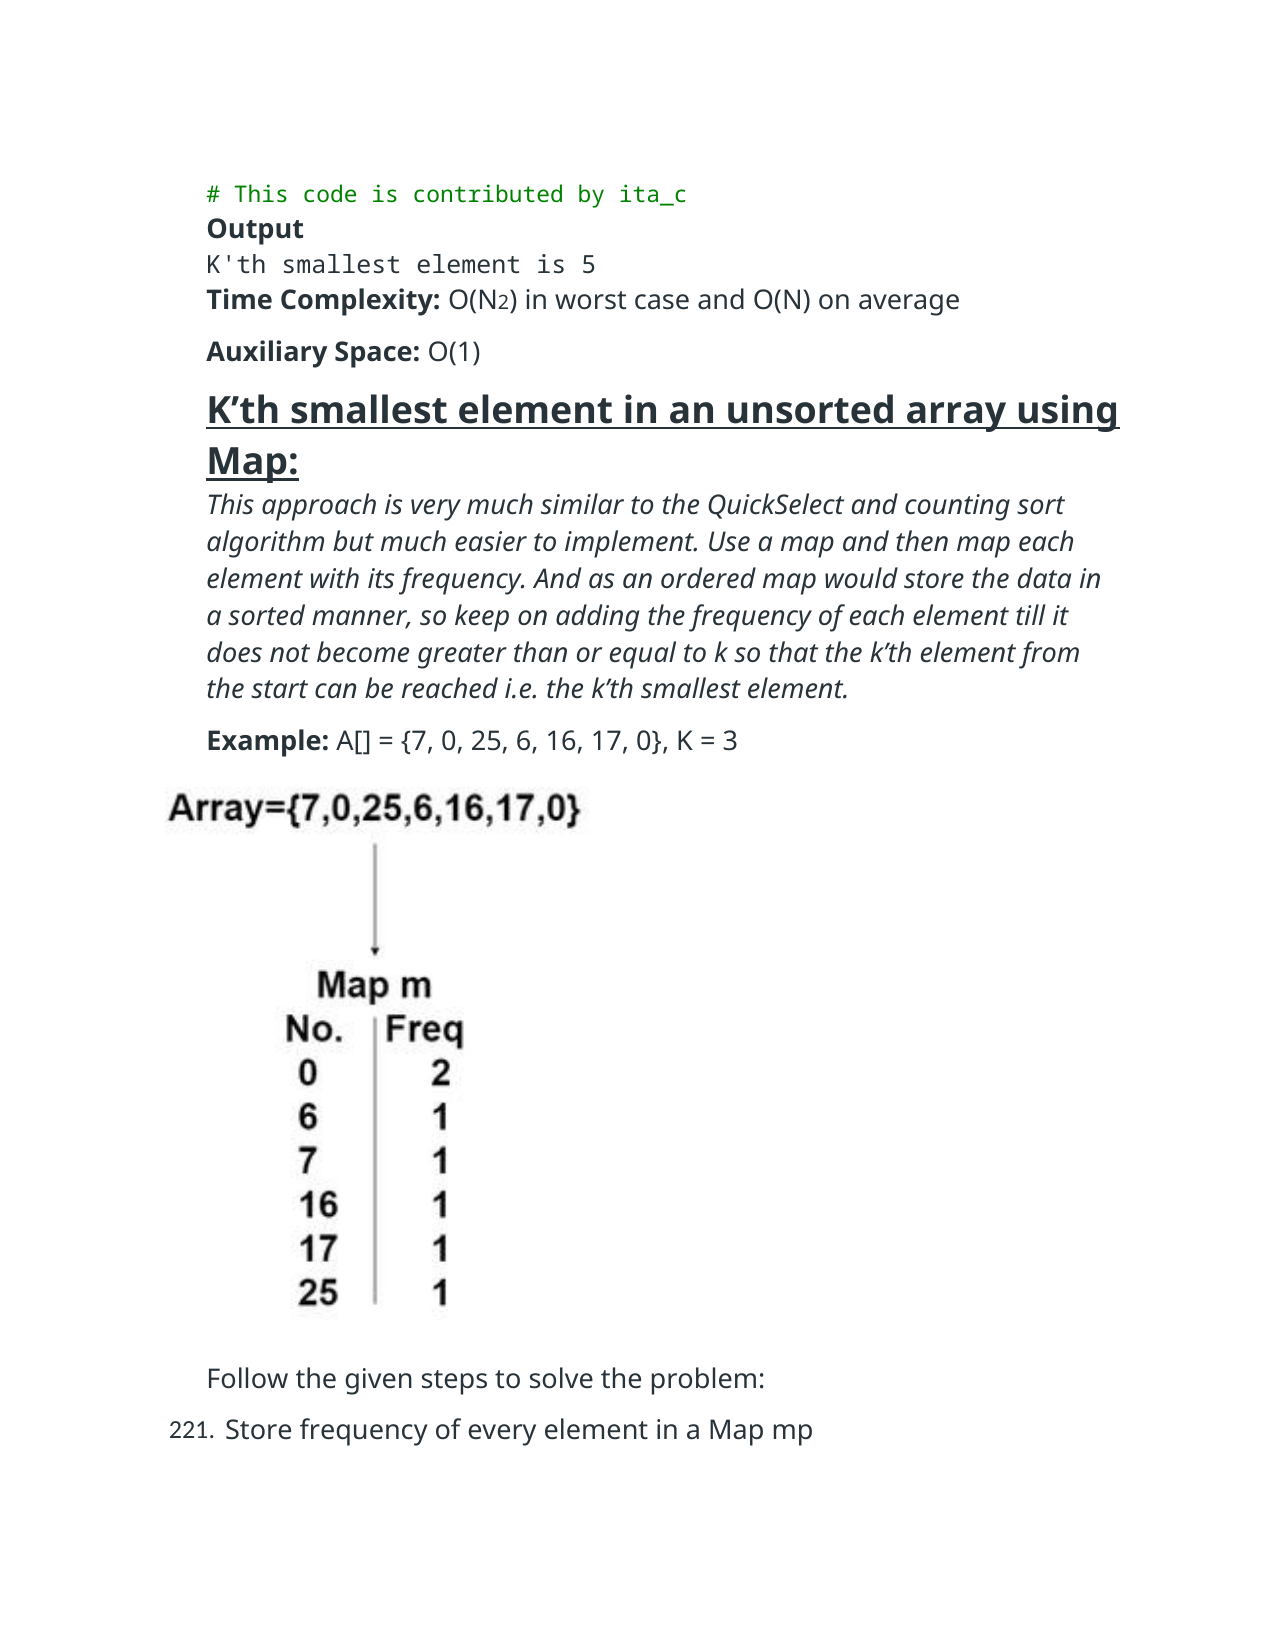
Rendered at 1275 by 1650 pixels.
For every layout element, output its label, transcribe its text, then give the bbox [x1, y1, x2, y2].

text K'th smallest element is 5 [206, 247, 1125, 281]
text Time Complexity: O(N2) in worst case and O(N) on average [206, 281, 1125, 317]
text # This code is contributed by ita_c [206, 178, 1125, 210]
picture [150, 772, 600, 1360]
text Example: A[] = {7, 0, 25, 6, 16, 17, 0}, K = 3 [206, 721, 1125, 758]
text K’th smallest element in an unsorted array using Map: [206, 383, 1125, 486]
text Output [206, 210, 1125, 247]
list Store frequency of every element in a Map mp [169, 1411, 1125, 1447]
text Follow the given steps to solve the problem: [206, 1359, 1125, 1396]
text Auxiliary Space: O(1) [206, 332, 1125, 369]
text This approach is very much similar to the QuickSelect and counting sort algorithm but much easier to implement. Use a map and then map each element with its frequency. And as an ordered map would store the data in a sorted manner, so keep on adding the frequency of each element till it does not become greater than or equal to k so that the k’th element from the start can be reached i.e. the k’th smallest element. [206, 486, 1125, 707]
